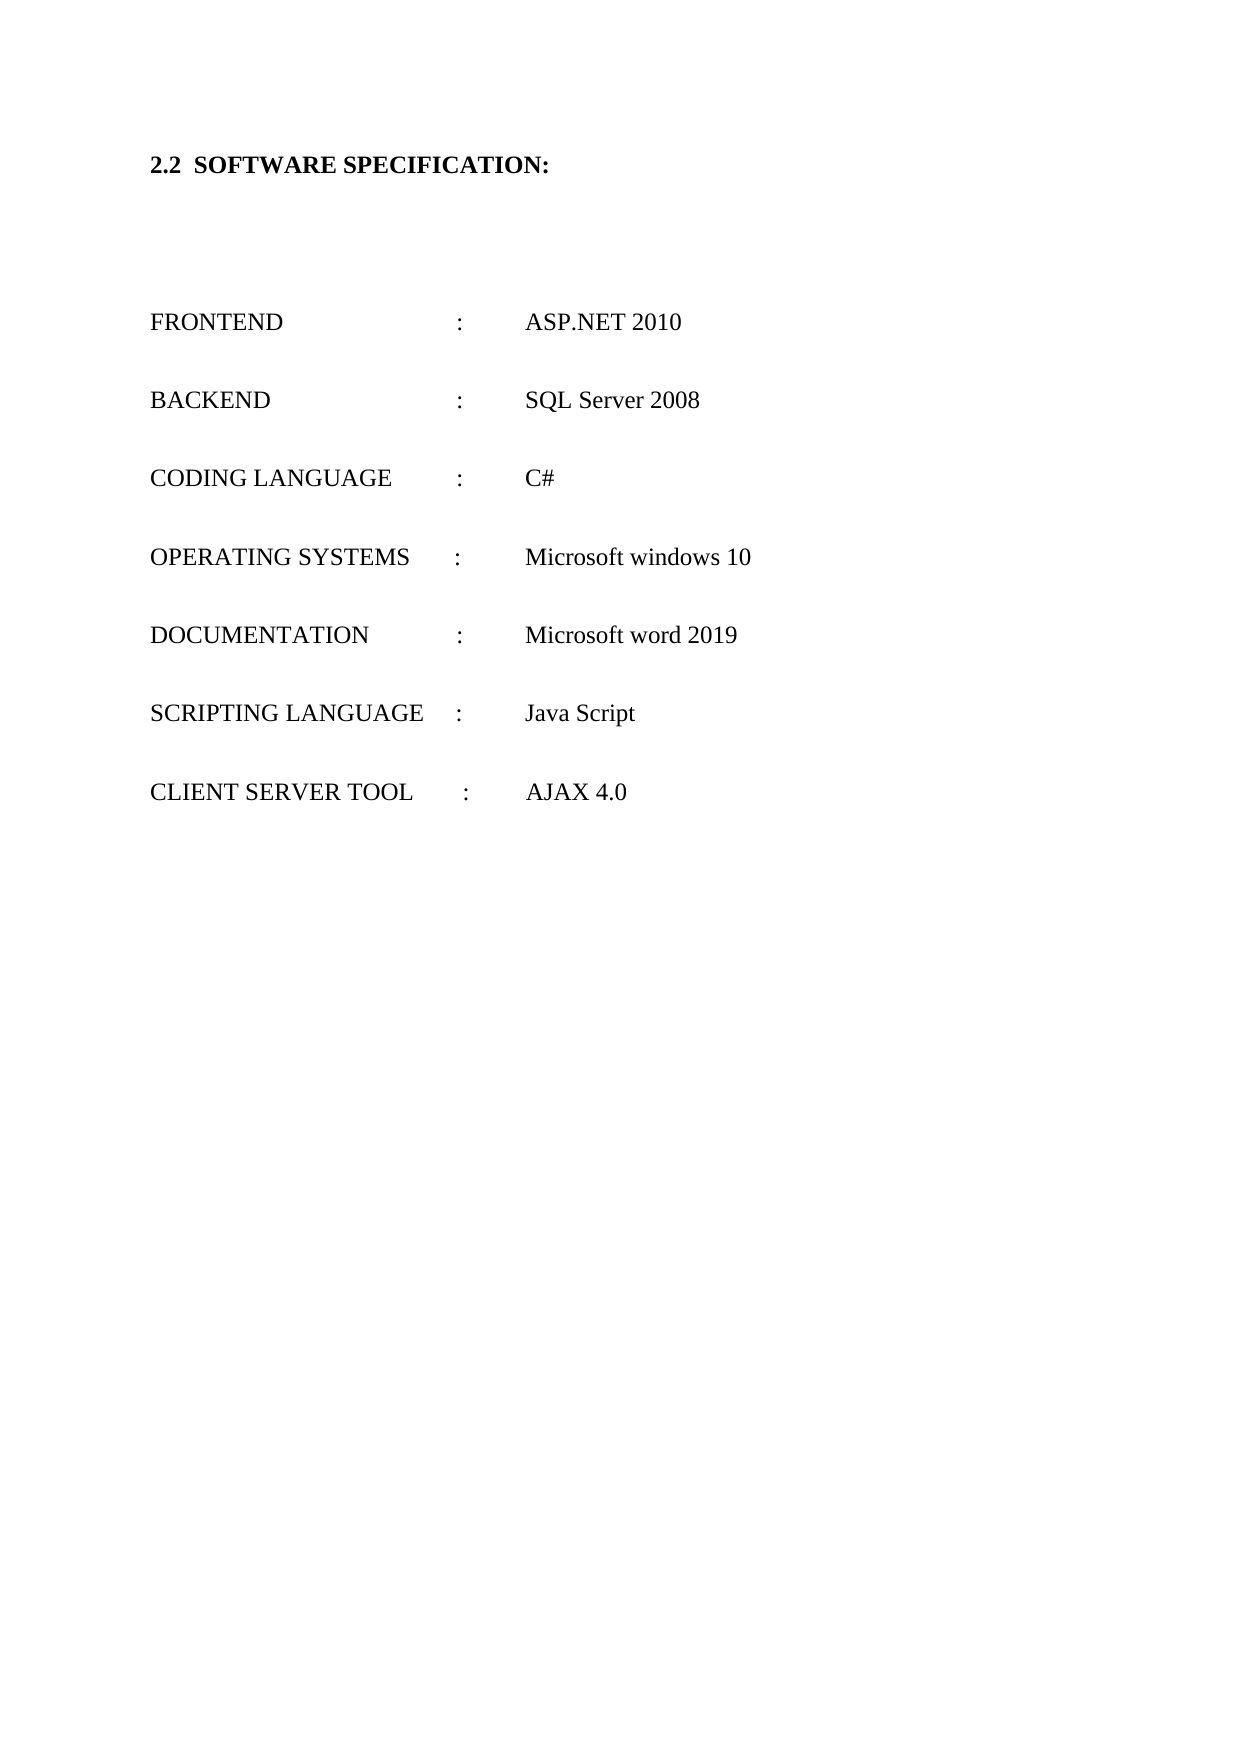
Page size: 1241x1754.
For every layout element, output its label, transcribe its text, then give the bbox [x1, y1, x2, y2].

text CLIENT SERVER TOOL : AJAX 4.0 [150, 777, 1090, 805]
text FRONTEND : ASP.NET 2010 [150, 307, 1090, 335]
text BACKEND : SQL Server 2008 [150, 385, 1090, 414]
text SCRIPTING LANGUAGE : Java Script [150, 698, 1090, 727]
text DOCUMENTATION : Microsoft word 2019 [150, 620, 1090, 649]
text 2.2 SOFTWARE SPECIFICATION: [150, 150, 1090, 179]
text CODING LANGUAGE : C# [150, 463, 1090, 492]
text OPERATING SYSTEMS : Microsoft windows 10 [150, 542, 1090, 570]
